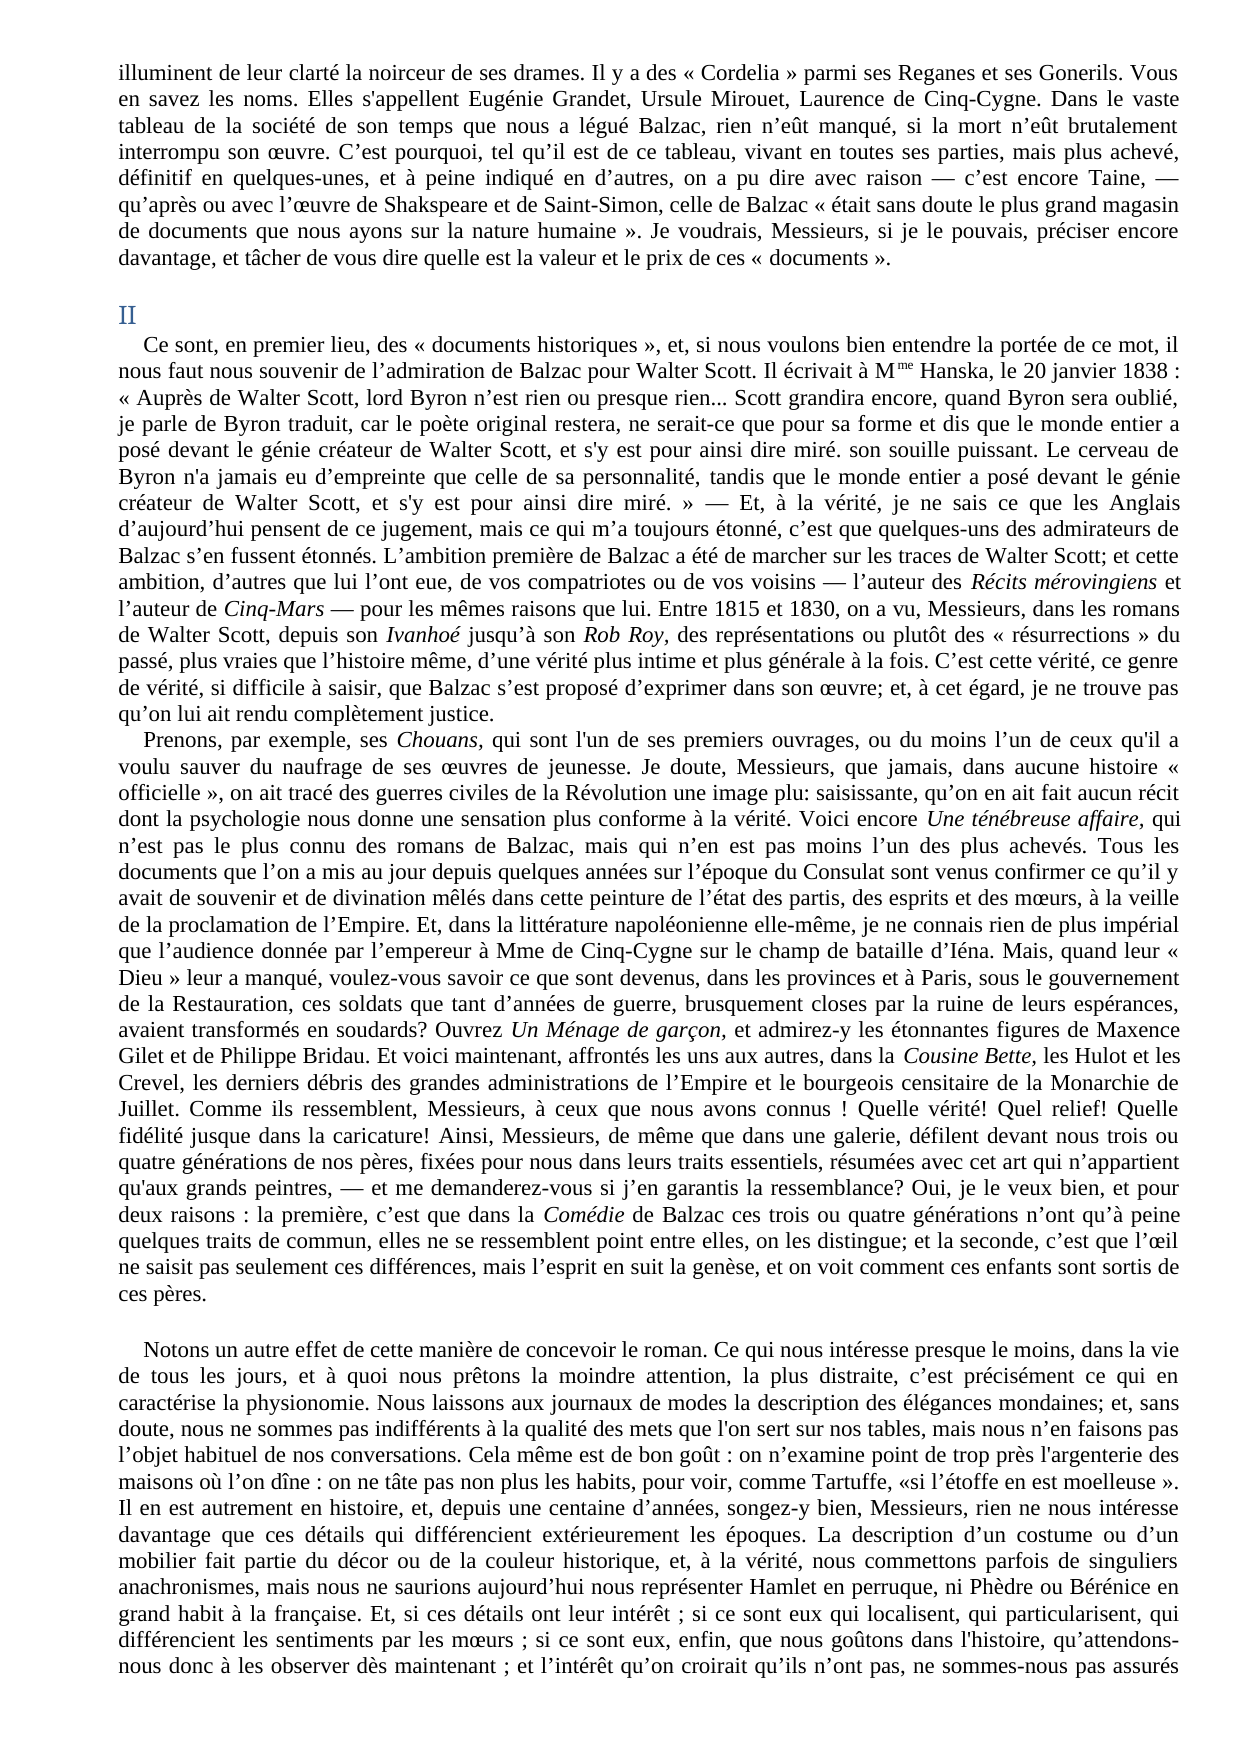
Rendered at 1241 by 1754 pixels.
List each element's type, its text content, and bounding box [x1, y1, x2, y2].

text Prenons, par exemple, ses Chouans, qui sont l'un de ses premiers ouvrages, ou du moins l’un de ceux qu'il a voulu sauver du naufrage de ses œuvres de jeunesse. Je doute, Messieurs, que jamais, dans aucune histoire « officielle », on ait tracé des guerres civiles de la Révolution une image plu: saisissante, qu’on en ait fait aucun récit dont la psychologie nous donne une sensation plus conforme à la vérité. Voici encore Une ténébreuse affaire, qui n’est pas le plus connu des romans de Balzac, mais qui n’en est pas moins l’un des plus achevés. Tous les documents que l’on a mis au jour depuis quelques années sur l’époque du Consulat sont venus confirmer ce qu’il y avait de souvenir et de divination mêlés dans cette peinture de l’état des partis, des esprits et des mœurs, à la veille de la proclamation de l’Empire. Et, dans la littérature napoléonienne elle-même, je ne connais rien de plus impérial que l’audience donnée par l’empereur à Mme de Cinq-Cygne sur le champ de bataille d’Iéna. Mais, quand leur « Dieu » leur a manqué, voulez-vous savoir ce que sont devenus, dans les provinces et à Paris, sous le gouvernement de la Restauration, ces soldats que tant d’années de guerre, brusquement closes par la ruine de leurs espérances, avaient transformés en soudards? Ouvrez Un Ménage de garçon, et admirez-y les étonnantes figures de Maxence Gilet et de Philippe Bridau. Et voici maintenant, affrontés les uns aux autres, dans la Cousine Bette, les Hulot et les Crevel, les derniers débris des grandes administrations de l’Empire et le bourgeois censitaire de la Monarchie de Juillet. Comme ils ressemblent, Messieurs, à ceux que nous avons connus ! Quelle vérité! Quel relief! Quelle fidélité jusque dans la caricature! Ainsi, Messieurs, de même que dans une galerie, défilent devant nous trois ou quatre générations de nos pères, fixées pour nous dans leurs traits essentiels, résumées avec cet art qui n’appartient qu'aux grands peintres, — et me demanderez-vous si j’en garantis la ressemblance? Oui, je le veux bien, et pour deux raisons : la première, c’est que dans la Comédie de Balzac ces trois ou quatre générations n’ont qu’à peine quelques traits de commun, elles ne se ressemblent point entre elles, on les distingue; et la seconde, c’est que l’œil ne saisit pas seulement ces différences, mais l’esprit en suit la genèse, et on voit comment ces enfants sont sortis de ces pères. [118, 726, 1181, 1306]
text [118, 1336, 1181, 1679]
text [118, 59, 1181, 270]
text Ce sont, en premier lieu, des « documents historiques », et, si nous voulons bien entendre la portée de ce mot, il nous faut nous souvenir de l’admiration de Balzac pour Walter Scott. Il écrivait à Mme Hanska, le 20 janvier 1838 : « Auprès de Walter Scott, lord Byron n’est rien ou presque rien... Scott grandira encore, quand Byron sera oublié, je parle de Byron traduit, car le poète original restera, ne serait-ce que pour sa forme et dis que le monde entier a posé devant le génie créateur de Walter Scott, et s'y est pour ainsi dire miré. son souille puissant. Le cerveau de Byron n'a jamais eu d’empreinte que celle de sa personnalité, tandis que le monde entier a posé devant le génie créateur de Walter Scott, et s'y est pour ainsi dire miré. » — Et, à la vérité, je ne sais ce que les Anglais d’aujourd’hui pensent de ce jugement, mais ce qui m’a toujours étonné, c’est que quelques-uns des admirateurs de Balzac s’en fussent étonnés. L’ambition première de Balzac a été de marcher sur les traces de Walter Scott; et cette ambition, d’autres que lui l’ont eue, de vos compatriotes ou de vos voisins — l’auteur des Récits mérovingiens et l’auteur de Cinq-Mars — pour les mêmes raisons que lui. Entre 1815 et 1830, on a vu, Messieurs, dans les romans de Walter Scott, depuis son Ivanhoé jusqu’à son Rob Roy, des représentations ou plutôt des « résurrections » du passé, plus vraies que l’histoire même, d’une vérité plus intime et plus générale à la fois. C’est cette vérité, ce genre de vérité, si difficile à saisir, que Balzac s’est proposé d’exprimer dans son œuvre; et, à cet égard, je ne trouve pas qu’on lui ait rendu complètement justice. [118, 331, 1181, 726]
subtitle II [118, 300, 1181, 331]
